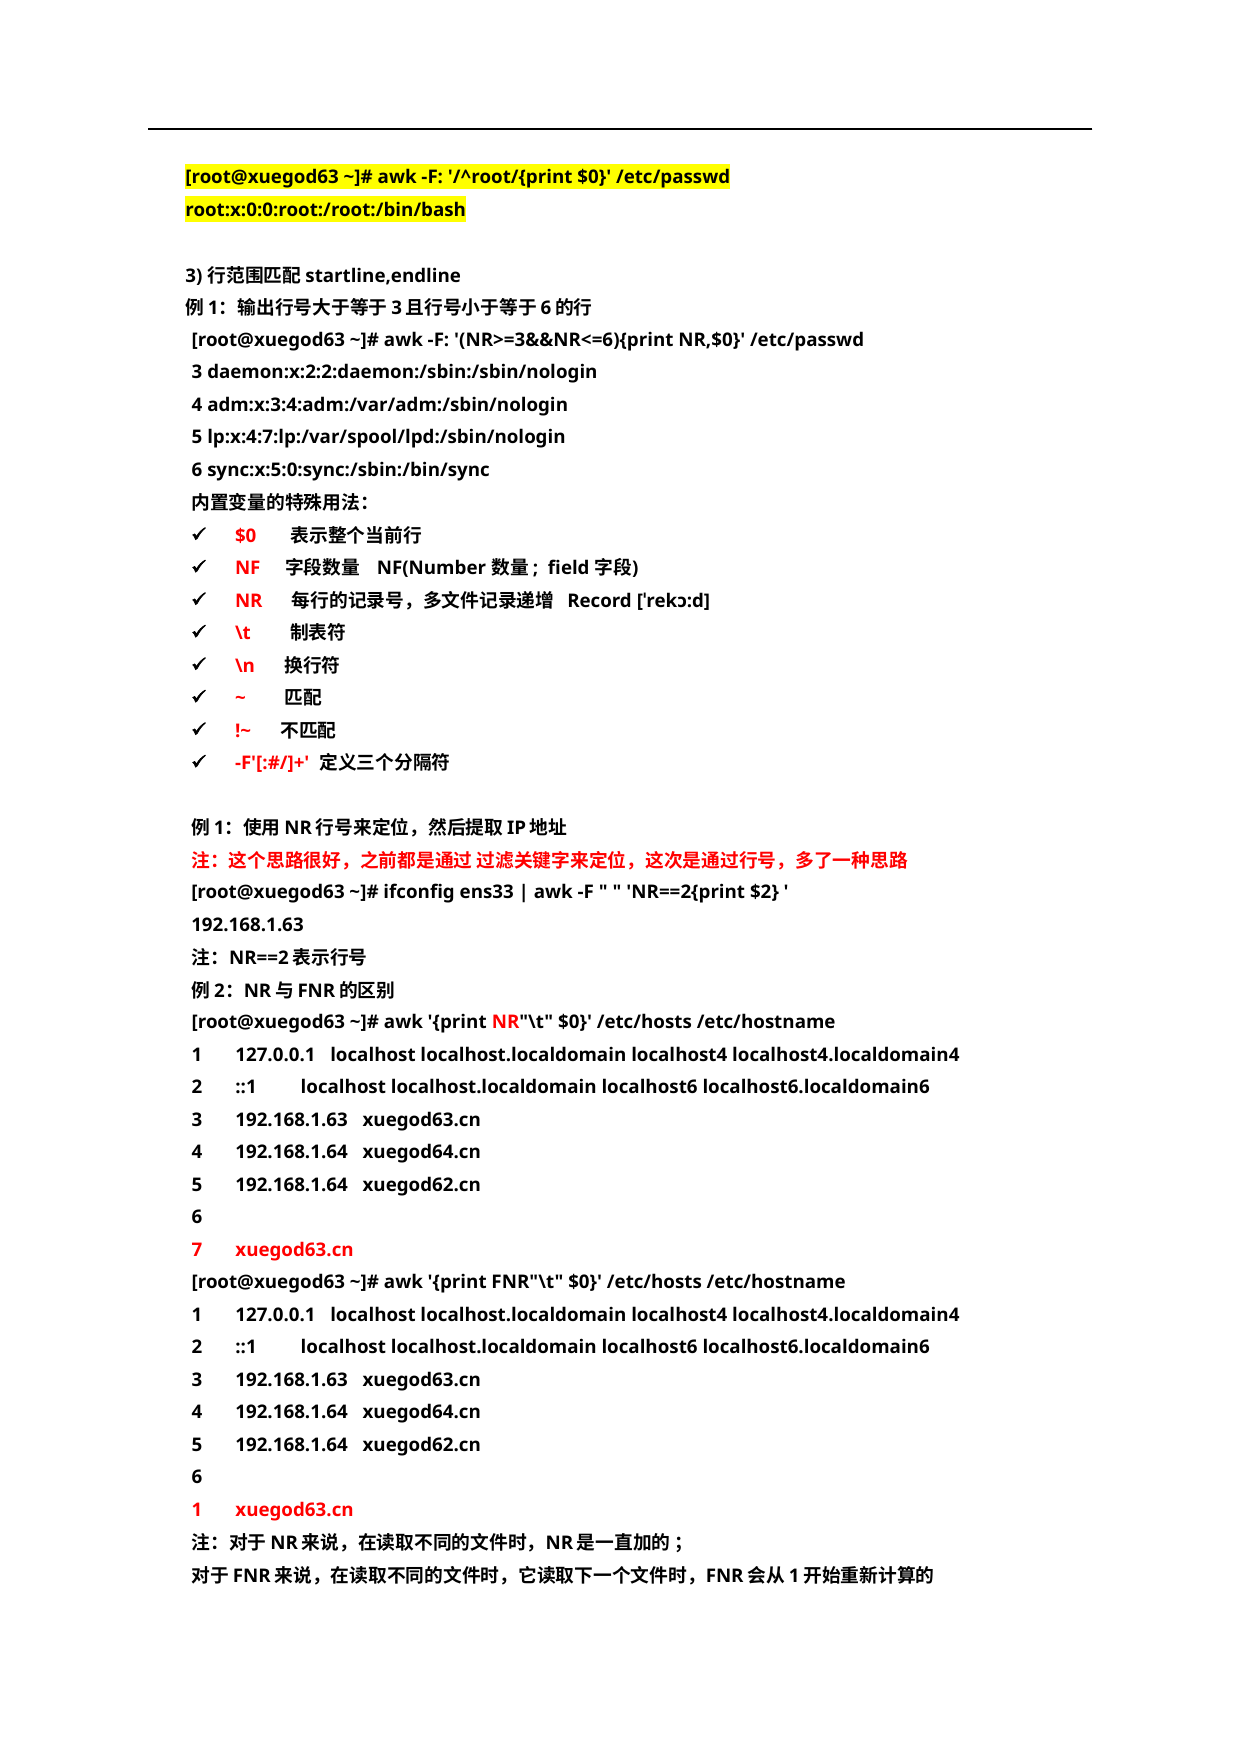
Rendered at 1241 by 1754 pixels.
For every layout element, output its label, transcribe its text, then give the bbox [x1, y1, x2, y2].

text [root@xuegod63 ~]# ifconfig ens33 | awk -F " " 'NR==2{print $2} ' [148, 875, 1092, 908]
text 5 192.168.1.64 xuegod62.cn [148, 1428, 1092, 1460]
text 2 ::1 localhost localhost.localdomain localhost6 localhost6.localdomain6 [148, 1070, 1092, 1103]
list ~ 匹配 [191, 680, 1092, 713]
text 5 192.168.1.64 xuegod62.cn [148, 1168, 1092, 1200]
text 1 127.0.0.1 localhost localhost.localdomain localhost4 localhost4.localdomain4 [148, 1038, 1092, 1070]
text 7 xuegod63.cn [148, 1233, 1092, 1265]
list NF 字段数量 NF(Number 数量 ; field 字段) [191, 550, 1092, 583]
text [root@xuegod63 ~]# awk -F: '(NR>=3&&NR<=6){print NR,$0}' /etc/passwd [148, 323, 1092, 355]
text 3 192.168.1.63 xuegod63.cn [148, 1363, 1092, 1395]
text 内置变量的特殊用法： [148, 485, 1092, 518]
text 5 lp:x:4:7:lp:/var/spool/lpd:/sbin/nologin [148, 420, 1092, 453]
text [root@xuegod63 ~]# awk -F: '/^root/{print $0}' /etc/passwd [148, 160, 1092, 193]
list $0 表示整个当前行 [191, 518, 1092, 550]
text 4 192.168.1.64 xuegod64.cn [148, 1135, 1092, 1168]
text 1 xuegod63.cn [148, 1493, 1092, 1525]
text 192.168.1.63 [148, 908, 1092, 940]
text 注：这个思路很好，之前都是通过 过滤关键字来定位，这次是通过行号，多了一种思路 [148, 843, 1092, 875]
list \t 制表符 [191, 615, 1092, 648]
text 6 [148, 1200, 1092, 1233]
text 1 127.0.0.1 localhost localhost.localdomain localhost4 localhost4.localdomain4 [148, 1298, 1092, 1330]
text 4 adm:x:3:4:adm:/var/adm:/sbin/nologin [148, 388, 1092, 420]
text 对于FNR来说，在读取不同的文件时，它读取下一个文件时，FNR会从1开始重新计算的 [148, 1558, 1092, 1590]
list -F'[:#/]+' 定义三个分隔符 [191, 745, 1092, 778]
text 注：NR==2表示行号 [148, 940, 1092, 973]
text 例2：NR与FNR的区别 [148, 973, 1092, 1005]
text 注：对于NR来说，在读取不同的文件时，NR是一直加的 ； [148, 1525, 1092, 1558]
text 3 daemon:x:2:2:daemon:/sbin:/sbin/nologin [148, 355, 1092, 388]
text 3 192.168.1.63 xuegod63.cn [148, 1103, 1092, 1135]
text 例1：使用NR行号来定位，然后提取IP地址 [148, 810, 1092, 843]
text 2 ::1 localhost localhost.localdomain localhost6 localhost6.localdomain6 [148, 1330, 1092, 1363]
text 4 192.168.1.64 xuegod64.cn [148, 1395, 1092, 1428]
list NR 每行的记录号，多文件记录递增 Record [ˈrekɔ:d] [191, 583, 1092, 615]
text [root@xuegod63 ~]# awk '{print NR"\t" $0}' /etc/hosts /etc/hostname [148, 1005, 1092, 1038]
text 6 sync:x:5:0:sync:/sbin:/bin/sync [148, 453, 1092, 485]
text 6 [148, 1460, 1092, 1493]
text 例1：输出行号大于等于3且行号小于等于6的行 [148, 290, 1092, 323]
list !~ 不匹配 [191, 713, 1092, 745]
text [root@xuegod63 ~]# awk '{print FNR"\t" $0}' /etc/hosts /etc/hostname [148, 1265, 1092, 1298]
list \n 换行符 [191, 648, 1092, 680]
text root:x:0:0:root:/root:/bin/bash [148, 193, 1092, 225]
text 3) 行范围匹配 startline,endline [148, 258, 1092, 290]
